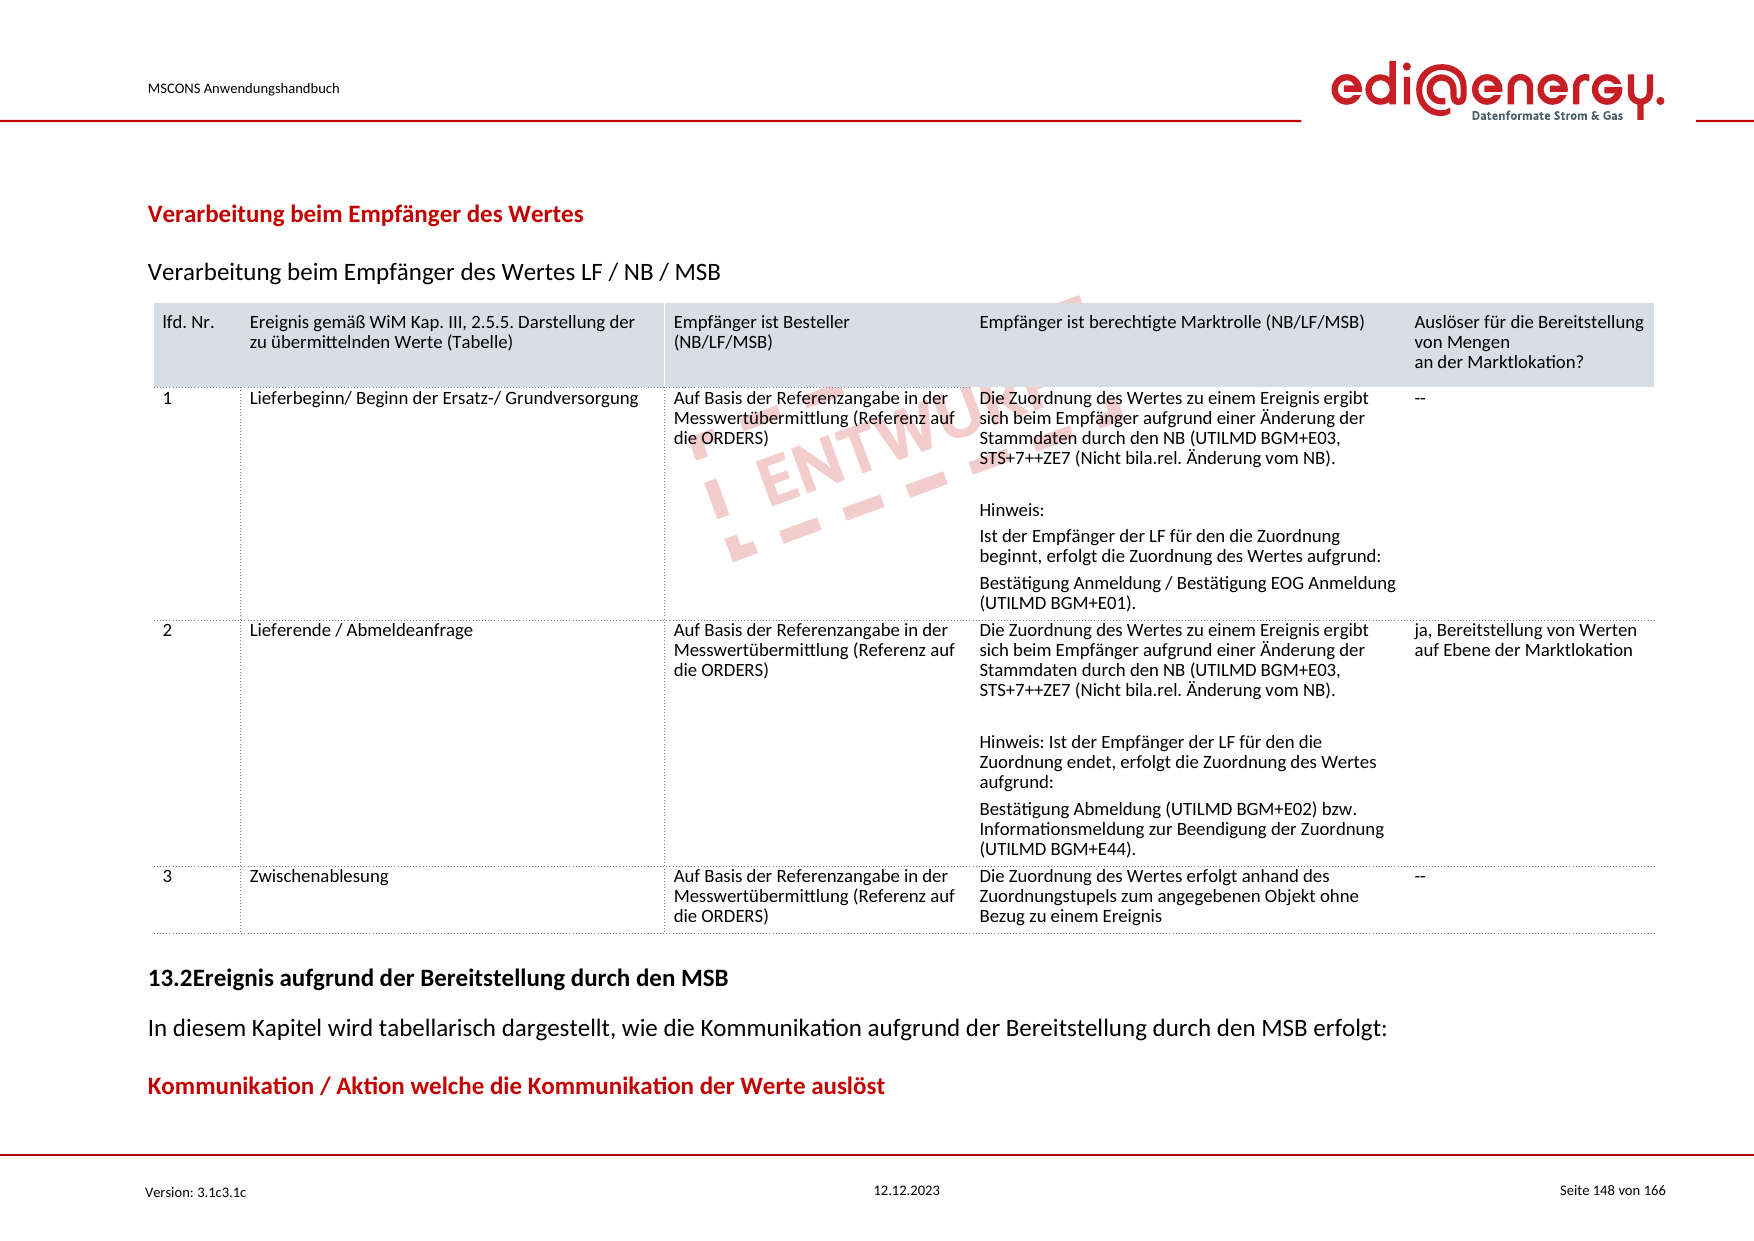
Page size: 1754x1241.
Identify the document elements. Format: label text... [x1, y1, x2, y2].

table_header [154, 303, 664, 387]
text Verarbeitung beim Empfänger des Wertes [148, 195, 1665, 228]
text In diesem Kapitel wird tabellarisch dargestellt, wie die Kommunikation aufgrund der Bereitstellung durch den MSB erfolgt: [148, 1009, 1665, 1042]
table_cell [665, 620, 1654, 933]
subtitle Ereignis aufgrund der Bereitstellung durch den MSB [148, 959, 1665, 992]
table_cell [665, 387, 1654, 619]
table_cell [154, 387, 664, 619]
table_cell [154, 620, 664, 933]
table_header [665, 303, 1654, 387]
text Kommunikation / Aktion welche die Kommunikation der Werte auslöst [148, 1067, 1665, 1101]
text Verarbeitung beim Empfänger des Wertes LF / NB / MSB [148, 253, 1665, 287]
